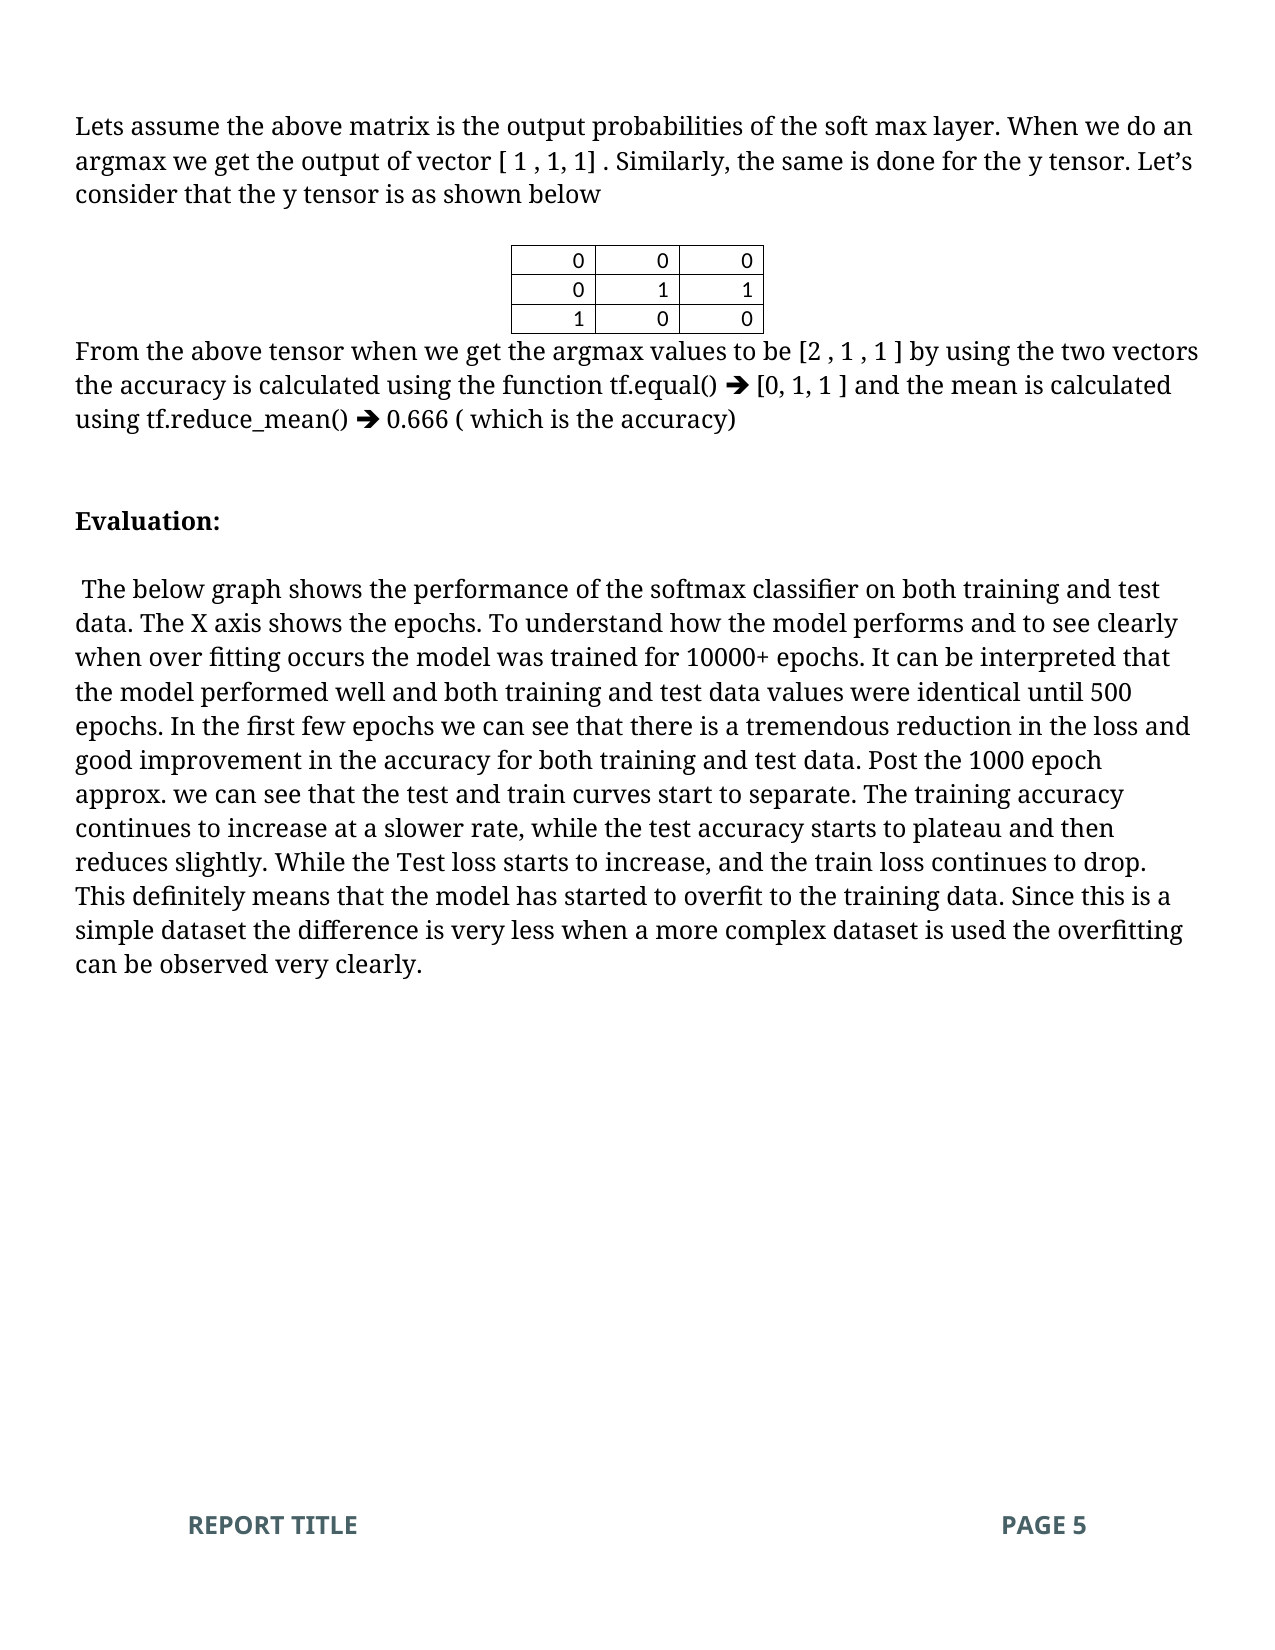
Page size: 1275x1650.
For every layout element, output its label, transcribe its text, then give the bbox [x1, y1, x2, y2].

table_cell 1 [512, 305, 595, 332]
table_cell 1 [680, 275, 763, 303]
text Lets assume the above matrix is the output probabilities of the soft max layer. When we do an argmax we get the output of vector [ 1 , 1, 1] . Similarly, the same is done for the y tensor. Let’s consider that the y tensor is as shown below [75, 109, 1200, 211]
table_header 0 [596, 246, 679, 274]
table_header 0 [512, 246, 595, 274]
table_cell 0 [680, 305, 763, 332]
table_cell 1 [596, 275, 679, 303]
text From the above tensor when we get the argmax values to be [2 , 1 , 1 ] by using the two vectors the accuracy is calculated using the function tf.equal() [0, 1, 1 ] and the mean is calculated using tf.reduce_mean() 0.666 ( which is the accuracy) [75, 333, 1200, 436]
text The below graph shows the performance of the softmax classifier on both training and test data. The X axis shows the epochs. To understand how the model performs and to see clearly when over fitting occurs the model was trained for 10000+ epochs. It can be interpreted that the model performed well and both training and test data values were identical until 500 epochs. In the first few epochs we can see that there is a tremendous reduction in the loss and good improvement in the accuracy for both training and test data. Post the 1000 epoch approx. we can see that the test and train curves start to separate. The training accuracy continues to increase at a slower rate, while the test accuracy starts to plateau and then reduces slightly. While the Test loss starts to increase, and the train loss continues to drop. This definitely means that the model has started to overfit to the training data. Since this is a simple dataset the difference is very less when a more complex dataset is used the overfitting can be observed very clearly. [75, 572, 1200, 981]
table_cell 0 [512, 275, 595, 303]
table_cell 0 [596, 305, 679, 332]
table_header 0 [680, 246, 763, 274]
text Evaluation: [75, 504, 1200, 538]
